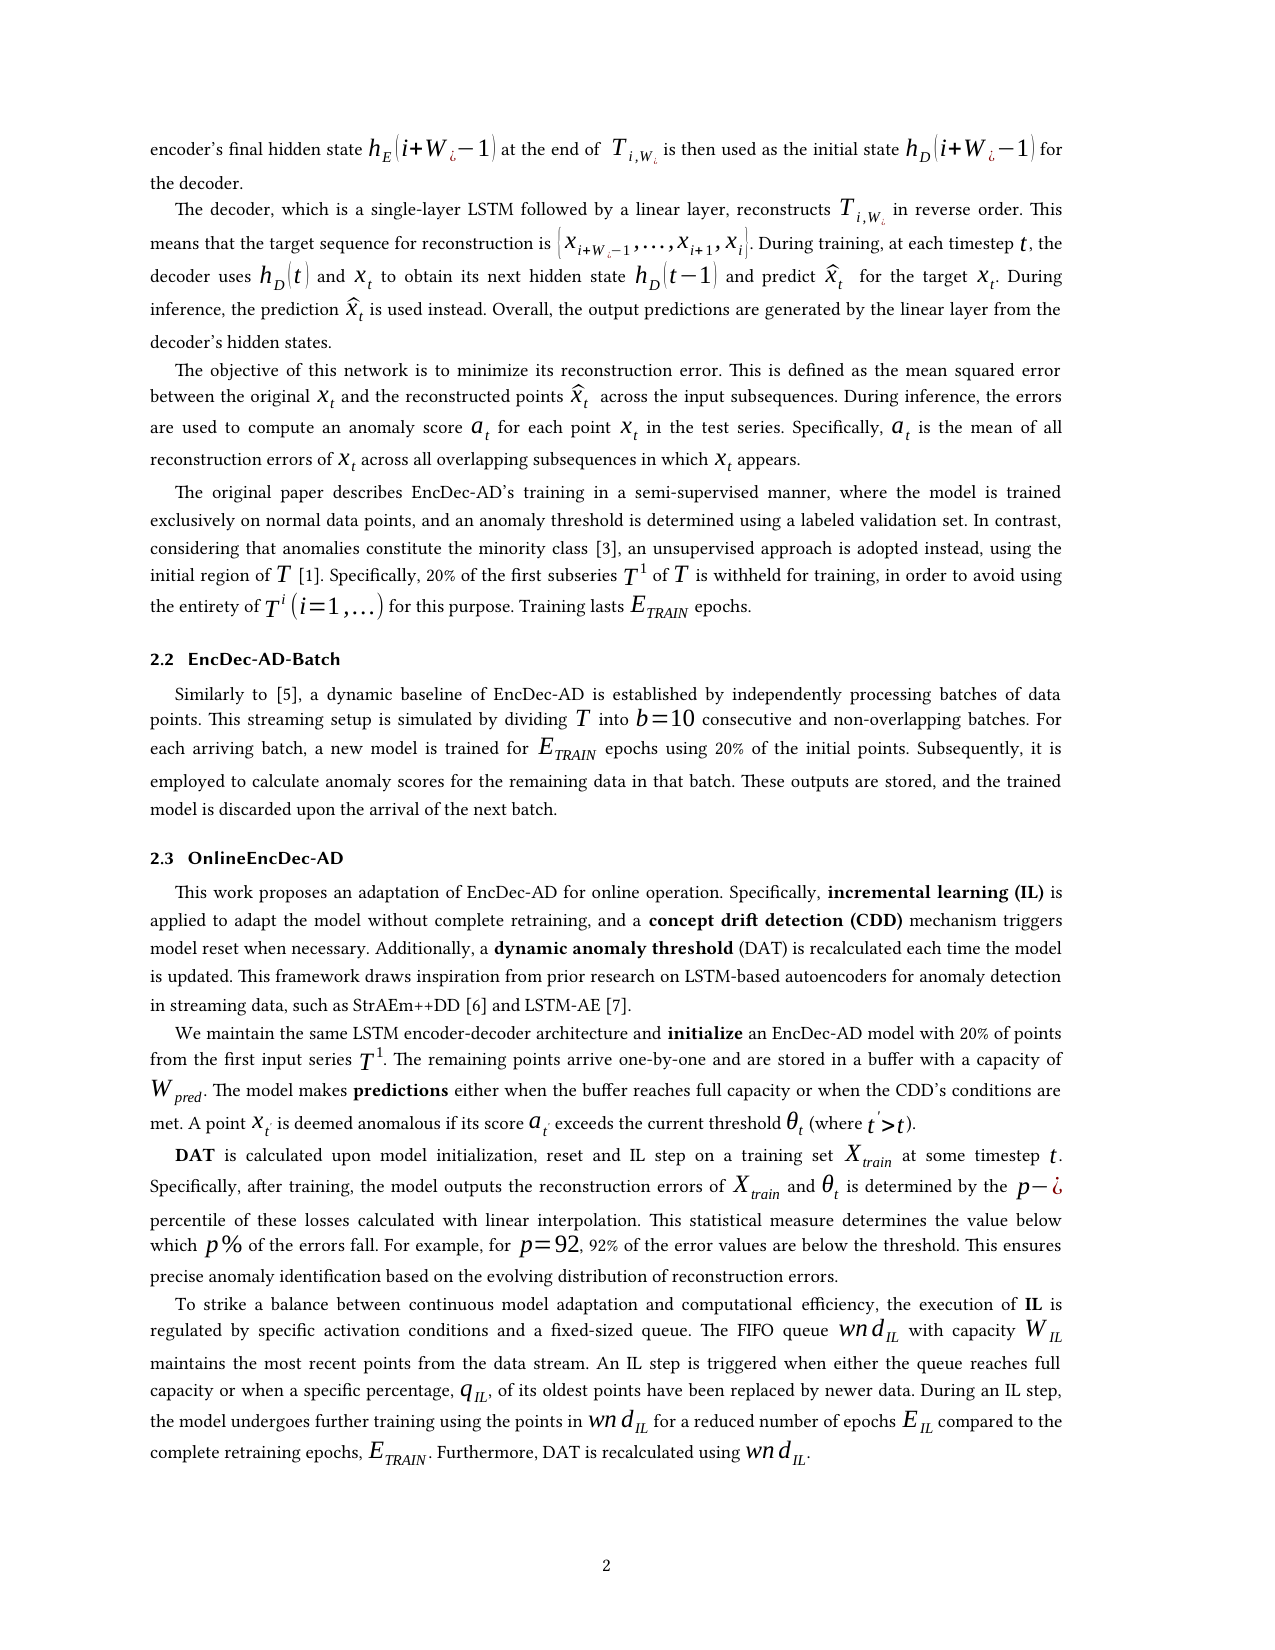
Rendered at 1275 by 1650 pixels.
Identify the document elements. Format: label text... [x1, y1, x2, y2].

text OnlineEncDec-AD [150, 845, 1062, 869]
text This work proposes an adaptation of EncDec-AD for online operation. Specifically, incremental learning (IL) is applied to adapt the model without complete retraining, and a concept drift detection (CDD) mechanism triggers model reset when necessary. Additionally, a dynamic anomaly threshold (DAT) is recalculated each time the model is updated. This framework draws inspiration from prior research on LSTM-based autoencoders for anomaly detection in streaming data, such as StrAEm++DD and LSTM-AE . [150, 875, 1062, 1016]
text The original paper describes EncDec-AD’s training in a semi-supervised manner, where the model is trained exclusively on normal data points, and an anomaly threshold is determined using a labeled validation set. In contrast, considering that anomalies constitute the minority class , an unsupervised approach is adopted instead, using the initial region of . Specifically, 20% of the first subseries of is withheld for training, in order to avoid using the entirety of for this purpose. Training lasts epochs. [150, 475, 1062, 622]
text DAT is calculated upon model initialization, reset and IL step on a training set at some timestep . Specifically, after training, the model outputs the reconstruction errors of and is determined by the percentile of these losses calculated with linear interpolation. This statistical measure determines the value below which of the errors fall. For example, for , 92% of the error values are below the threshold. This ensures precise anomaly identification based on the evolving distribution of reconstruction errors. [150, 1140, 1062, 1287]
text The objective of this network is to minimize its reconstruction error. This is defined as the mean squared error between the original and the reconstructed points across the input subsequences. During inference, the errors are used to compute an anomaly score for each point in the test series. Specifically, is the mean of all reconstruction errors of across all overlapping subsequences in which appears. [150, 353, 1062, 475]
text We maintain the same LSTM encoder-decoder architecture and initialize an EncDec-AD model with 20% of points from the first input series . The remaining points arrive one-by-one and are stored in a buffer with a capacity of . The model makes predictions either when the buffer reaches full capacity or when the CDD’s conditions are met. A point is deemed anomalous if its score exceeds the current threshold (where ). [150, 1016, 1062, 1140]
text To strike a balance between continuous model adaptation and computational efficiency, the execution of IL is regulated by specific activation conditions and a fixed-sized queue. The FIFO queue with capacity maintains the most recent points from the data stream. An IL step is triggered when either the queue reaches full capacity or when a specific percentage, , of its oldest points have been replaced by newer data. During an IL step, the model undergoes further training using the points in for a reduced number of epochs compared to the complete retraining epochs, . Furthermore, DAT is recalculated using . [150, 1287, 1062, 1468]
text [150, 133, 1062, 194]
text EncDec-AD-Batch [150, 647, 1062, 670]
text Similarly to , a dynamic baseline of EncDec-AD is established by independently processing batches of data points. This streaming setup is simulated by dividing into consecutive and non-overlapping batches. For each arriving batch, a new model is trained for epochs using 20% of the initial points. Subsequently, it is employed to calculate anomaly scores for the remaining data in that batch. These outputs are stored, and the trained model is discarded upon the arrival of the next batch. [150, 676, 1062, 820]
text The decoder, which is a single-layer LSTM followed by a linear layer, reconstructs in reverse order. This means that the target sequence for reconstruction is . During training, at each timestep , the decoder uses and to obtain its next hidden state and predict for the target . During inference, the prediction is used instead. Overall, the output predictions are generated by the linear layer from the decoder’s hidden states. [150, 194, 1062, 353]
